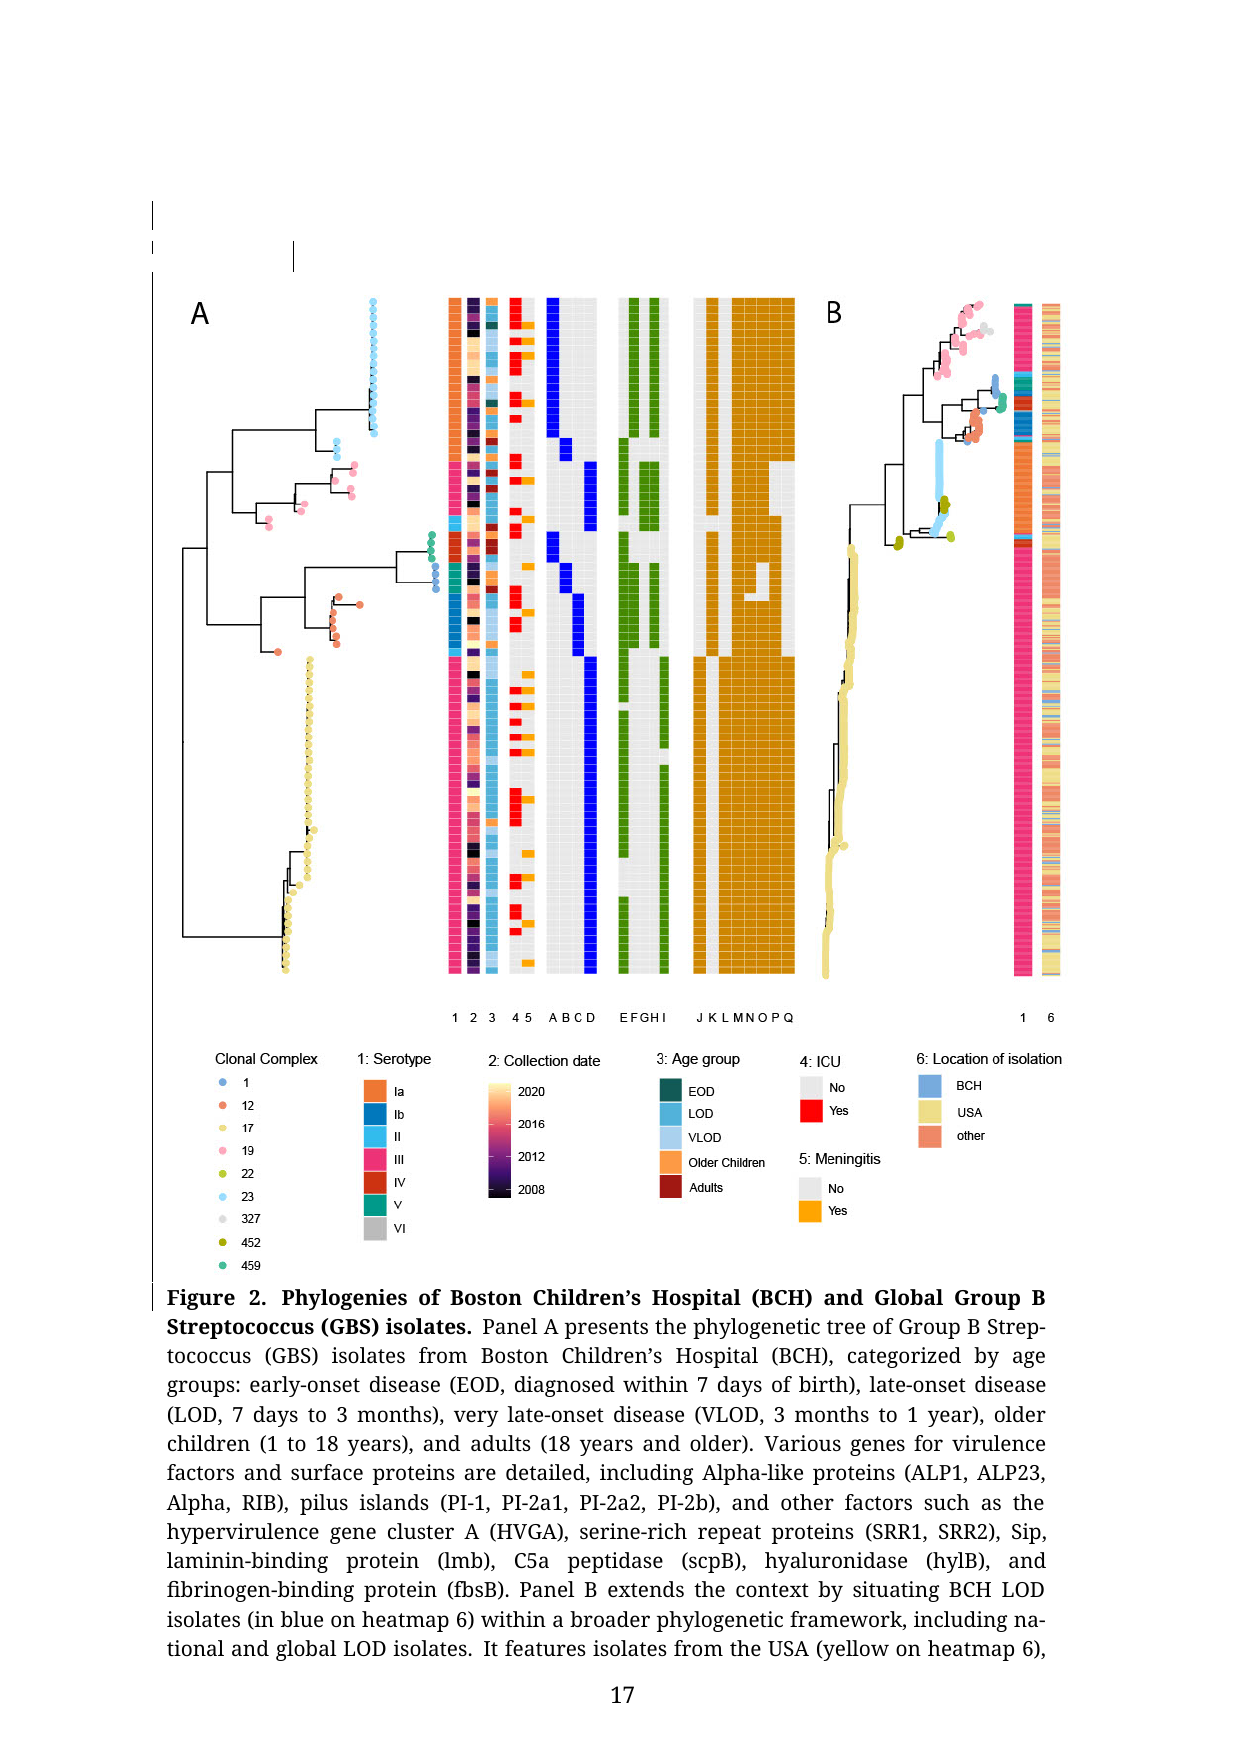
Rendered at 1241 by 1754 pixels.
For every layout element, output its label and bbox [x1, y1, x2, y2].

text [167, 1283, 1047, 1662]
picture [166, 271, 1077, 1282]
